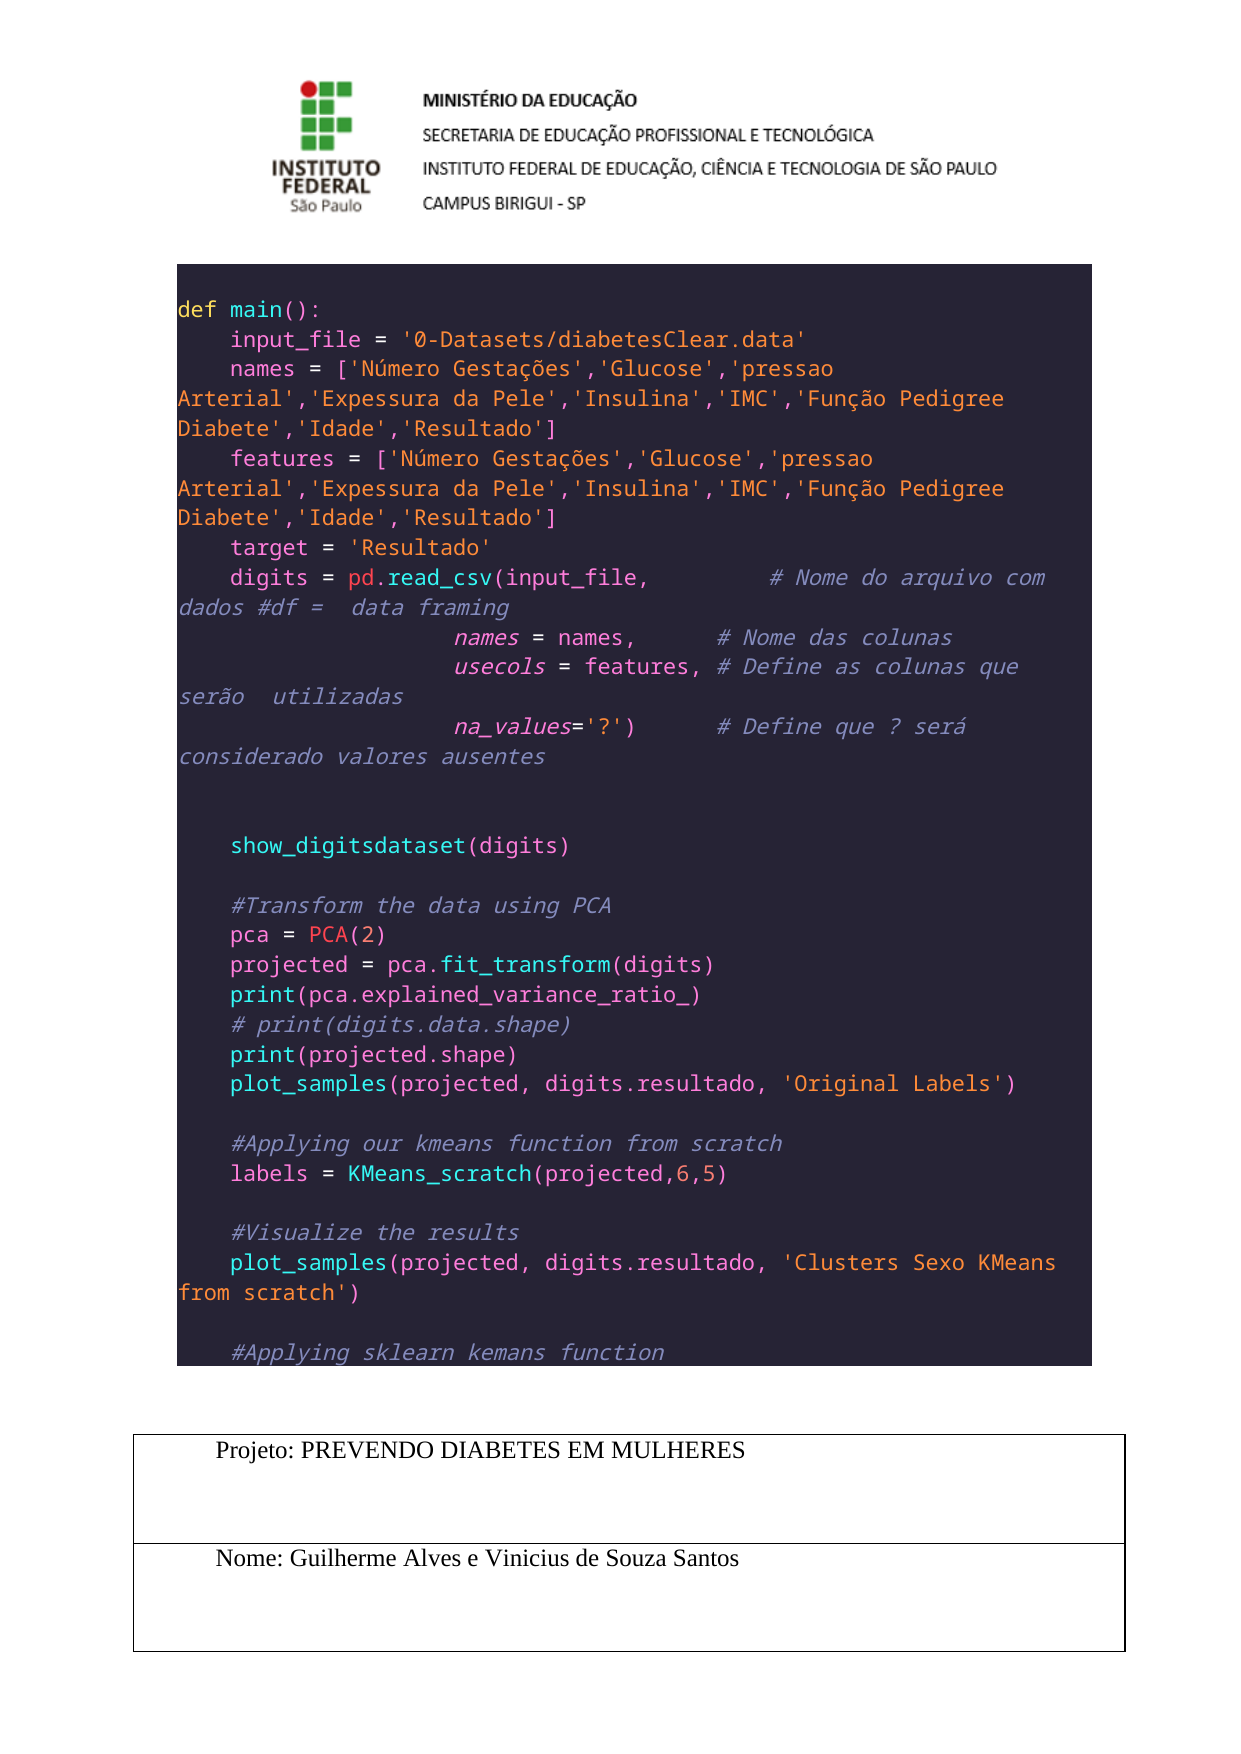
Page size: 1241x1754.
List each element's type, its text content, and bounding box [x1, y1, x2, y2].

text plot_samples(projected, digits.resultado, 'Original Labels') [177, 1068, 1092, 1098]
text input_file = '0-Datasets/diabetesClear.data' [177, 323, 1092, 353]
text #Transform the data using PCA [177, 889, 1092, 919]
text features = ['Número Gestações','Glucose','pressao Arterial','Expessura da Pele','Insulina','IMC','Função Pedigree Diabete','Idade','Resultado'] [177, 443, 1092, 532]
text digits = pd.read_csv(input_file, # Nome do arquivo com dados #df = data framing [177, 562, 1092, 621]
text names = names, # Nome das colunas [177, 621, 1092, 651]
text print(projected.shape) [177, 1038, 1092, 1068]
text print(pca.explained_variance_ratio_) [177, 979, 1092, 1009]
text pca = PCA(2) [177, 919, 1092, 949]
text usecols = features, # Define as colunas que serão utilizadas [177, 651, 1092, 711]
text #Visualize the results [177, 1217, 1092, 1247]
text na_values='?') # Define que ? será considerado valores ausentes [177, 711, 1092, 770]
text #Applying our kmeans function from scratch [177, 1128, 1092, 1158]
text # print(digits.data.shape) [177, 1009, 1092, 1038]
text projected = pca.fit_transform(digits) [177, 949, 1092, 979]
text def main(): [177, 294, 1092, 323]
text labels = KMeans_scratch(projected,6,5) [177, 1158, 1092, 1187]
picture [248, 59, 1043, 250]
text show_digitsdataset(digits) [177, 830, 1092, 860]
text #Applying sklearn kemans function [177, 1336, 1092, 1366]
text plot_samples(projected, digits.resultado, 'Clusters Sexo KMeans from scratch') [177, 1247, 1092, 1307]
text names = ['Número Gestações','Glucose','pressao Arterial','Expessura da Pele','Insulina','IMC','Função Pedigree Diabete','Idade','Resultado'] [177, 353, 1092, 443]
text target = 'Resultado' [177, 532, 1092, 562]
